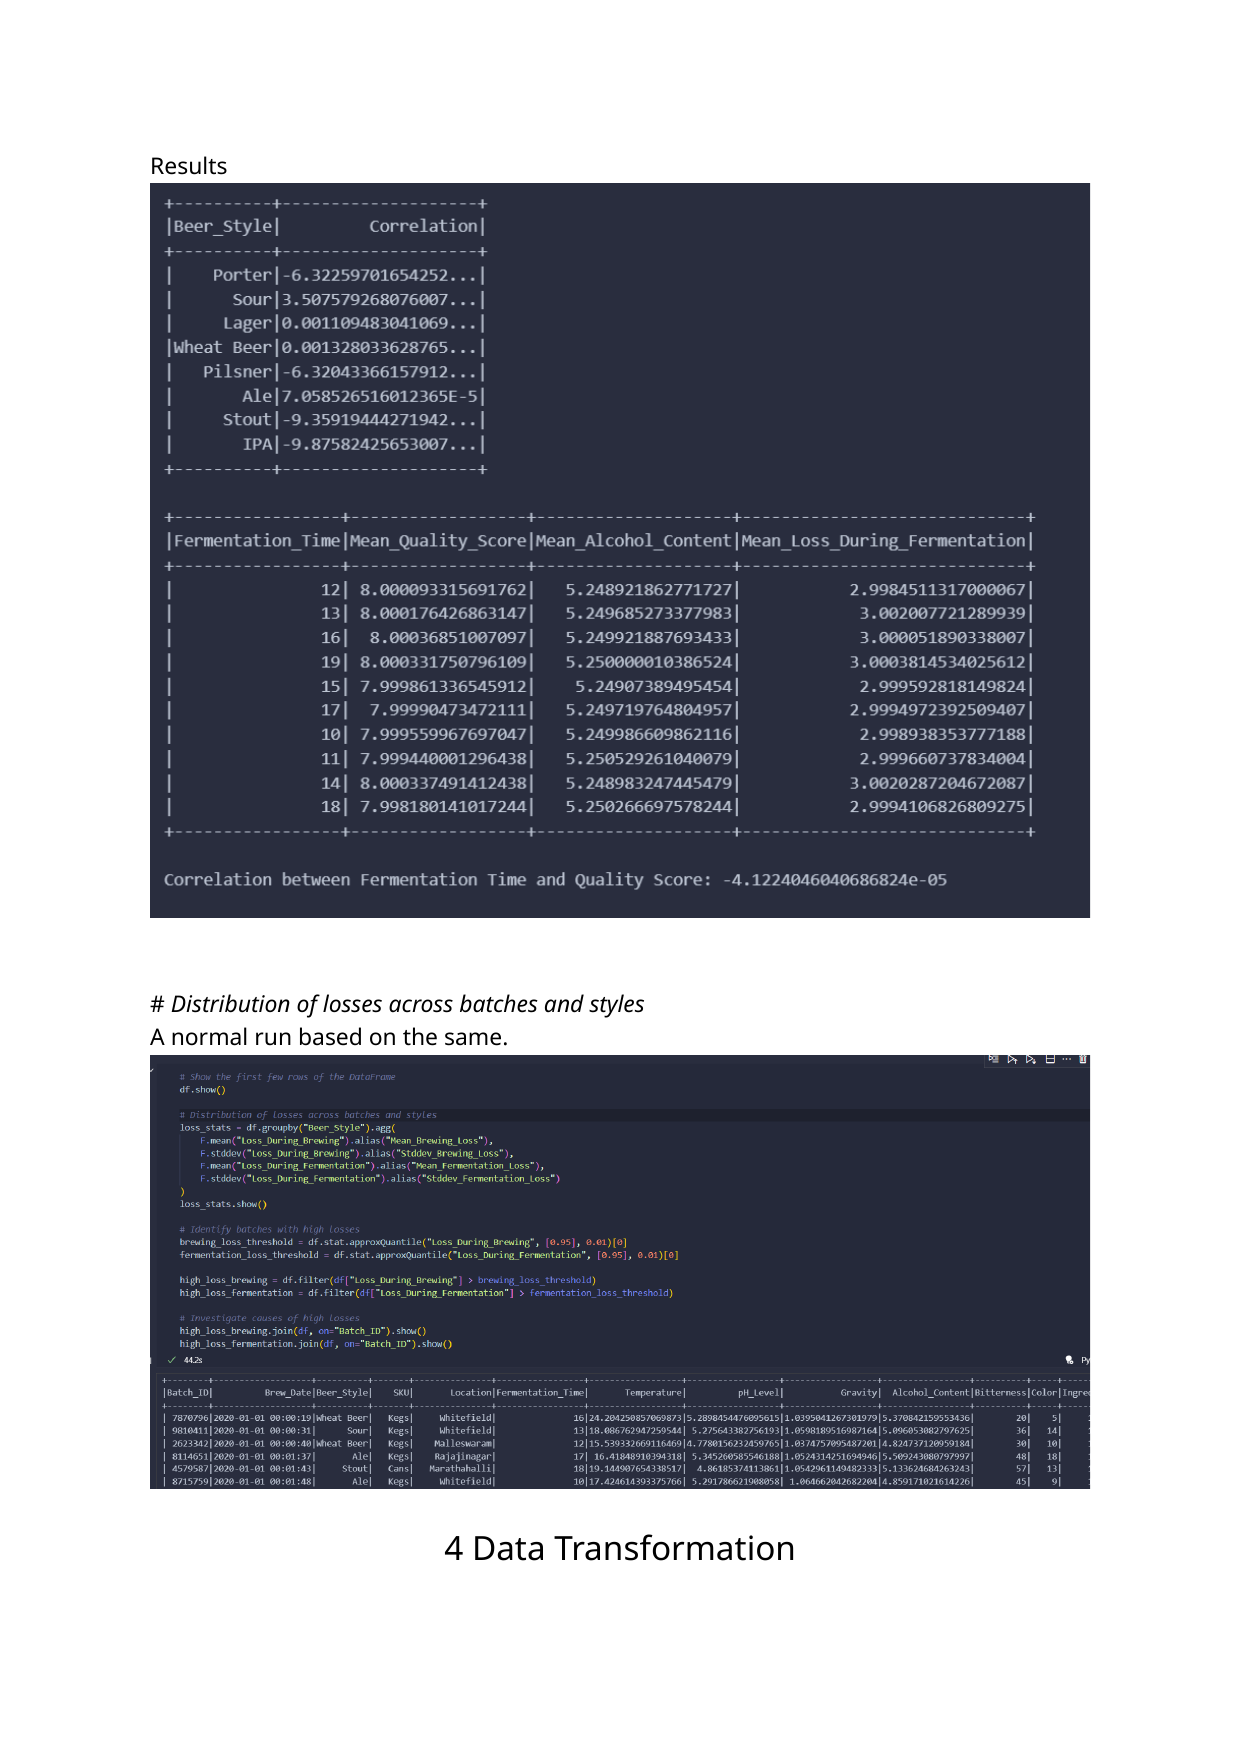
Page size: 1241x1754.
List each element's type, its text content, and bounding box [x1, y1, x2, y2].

text 4 Data Transformation [150, 1524, 1090, 1570]
text Results [150, 150, 1090, 183]
text # Distribution of losses across batches and styles A normal run based on the same. [150, 988, 1090, 1055]
picture [150, 183, 1091, 918]
picture [150, 1055, 1091, 1489]
